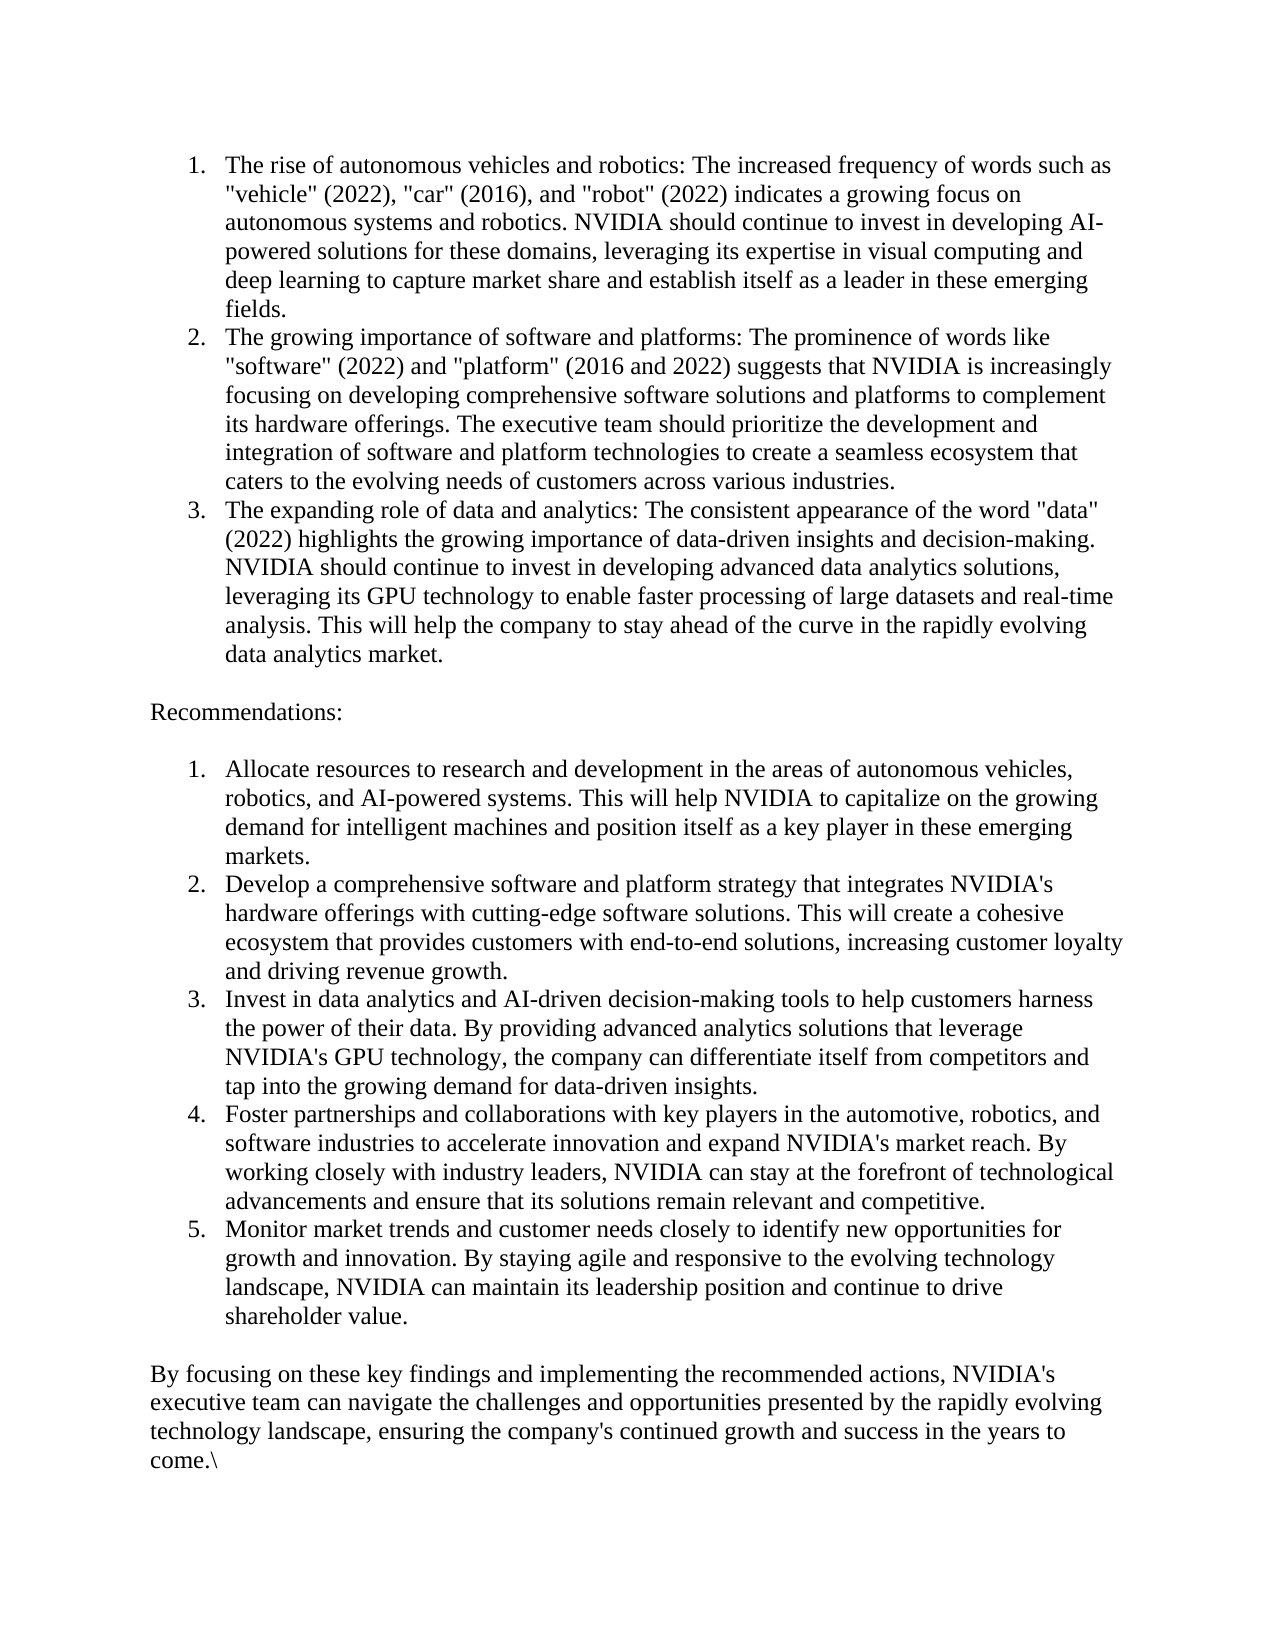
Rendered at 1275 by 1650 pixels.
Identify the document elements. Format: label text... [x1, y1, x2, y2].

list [187, 150, 1125, 236]
list Allocate resources to research and development in the areas of autonomous vehicles, robotics, and AI-powered systems. This will help NVIDIA to capitalize on the growing demand for intelligent machines and position itself as a key player in these emerging markets. [187, 525, 1125, 640]
text By focusing on these key findings and implementing the recommended actions, NVIDIA's executive team can navigate the challenges and opportunities presented by the rapidly evolving technology landscape, ensuring the company's continued growth and success in the years to come.\ [150, 1246, 1125, 1361]
list The expanding role of data and analytics: The consistent appearance of the word "data" (2022) highlights the growing importance of data-driven insights and decision-making. NVIDIA should continue to invest in developing advanced data analytics solutions, leveraging its GPU technology to enable faster processing of large datasets and real-time analysis. This will help the company to stay ahead of the curve in the rapidly evolving data analytics market. [187, 265, 1125, 438]
list Invest in data analytics and AI-driven decision-making tools to help customers harness the power of their data. By providing advanced analytics solutions that leverage NVIDIA's GPU technology, the company can differentiate itself from competitors and tap into the growing demand for data-driven insights. [187, 813, 1125, 928]
list Develop a comprehensive software and platform strategy that integrates NVIDIA's hardware offerings with cutting-edge software solutions. This will create a cohesive ecosystem that provides customers with end-to-end solutions, increasing customer loyalty and driving revenue growth. [187, 669, 1125, 784]
list Monitor market trends and customer needs closely to identify new opportunities for growth and innovation. By staying agile and responsive to the evolving technology landscape, NVIDIA can maintain its leadership position and continue to drive shareholder value. [187, 1102, 1125, 1217]
text Recommendations: [150, 467, 1125, 496]
list Foster partnerships and collaborations with key players in the automotive, robotics, and software industries to accelerate innovation and expand NVIDIA's market reach. By working closely with industry leaders, NVIDIA can stay at the forefront of technological advancements and ensure that its solutions remain relevant and competitive. [187, 957, 1125, 1072]
